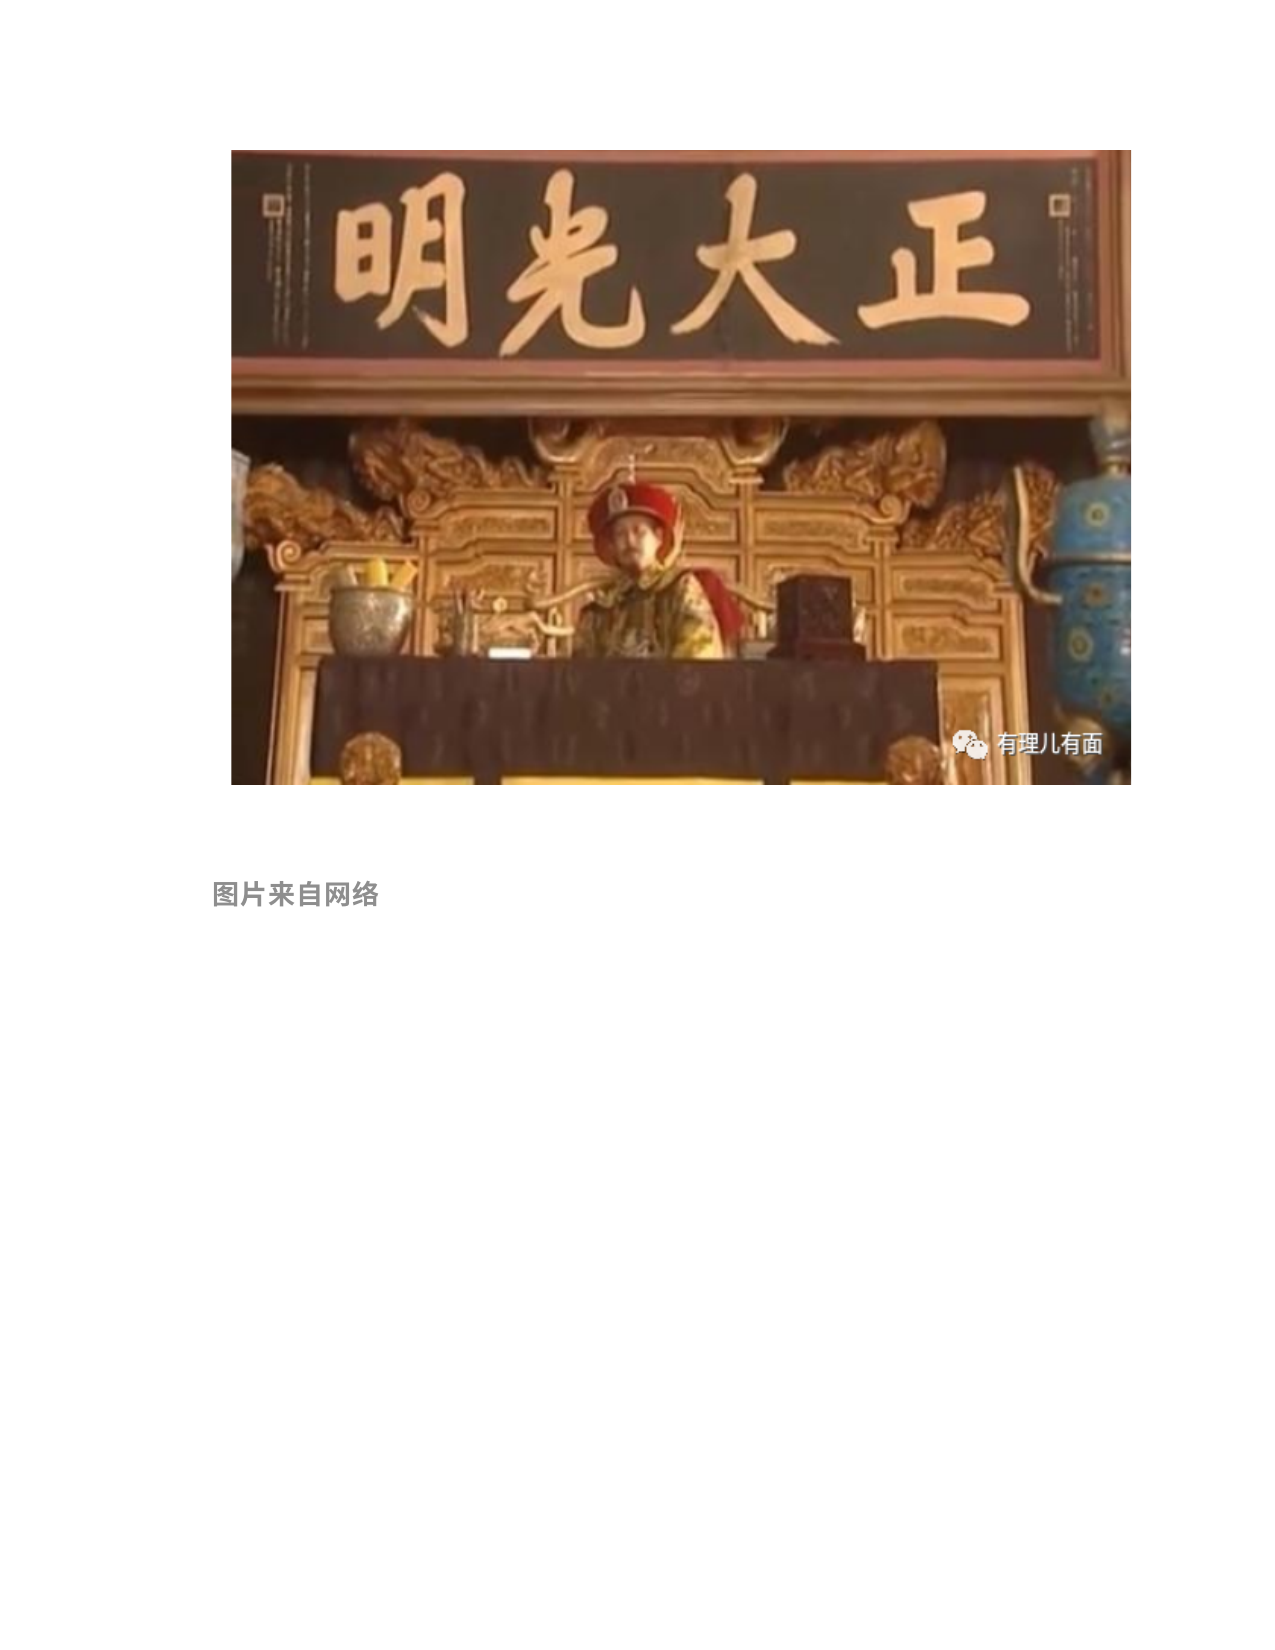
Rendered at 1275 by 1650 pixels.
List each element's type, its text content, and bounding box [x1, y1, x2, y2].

picture [231, 150, 1132, 785]
text 图片来自网络 [212, 870, 1062, 912]
